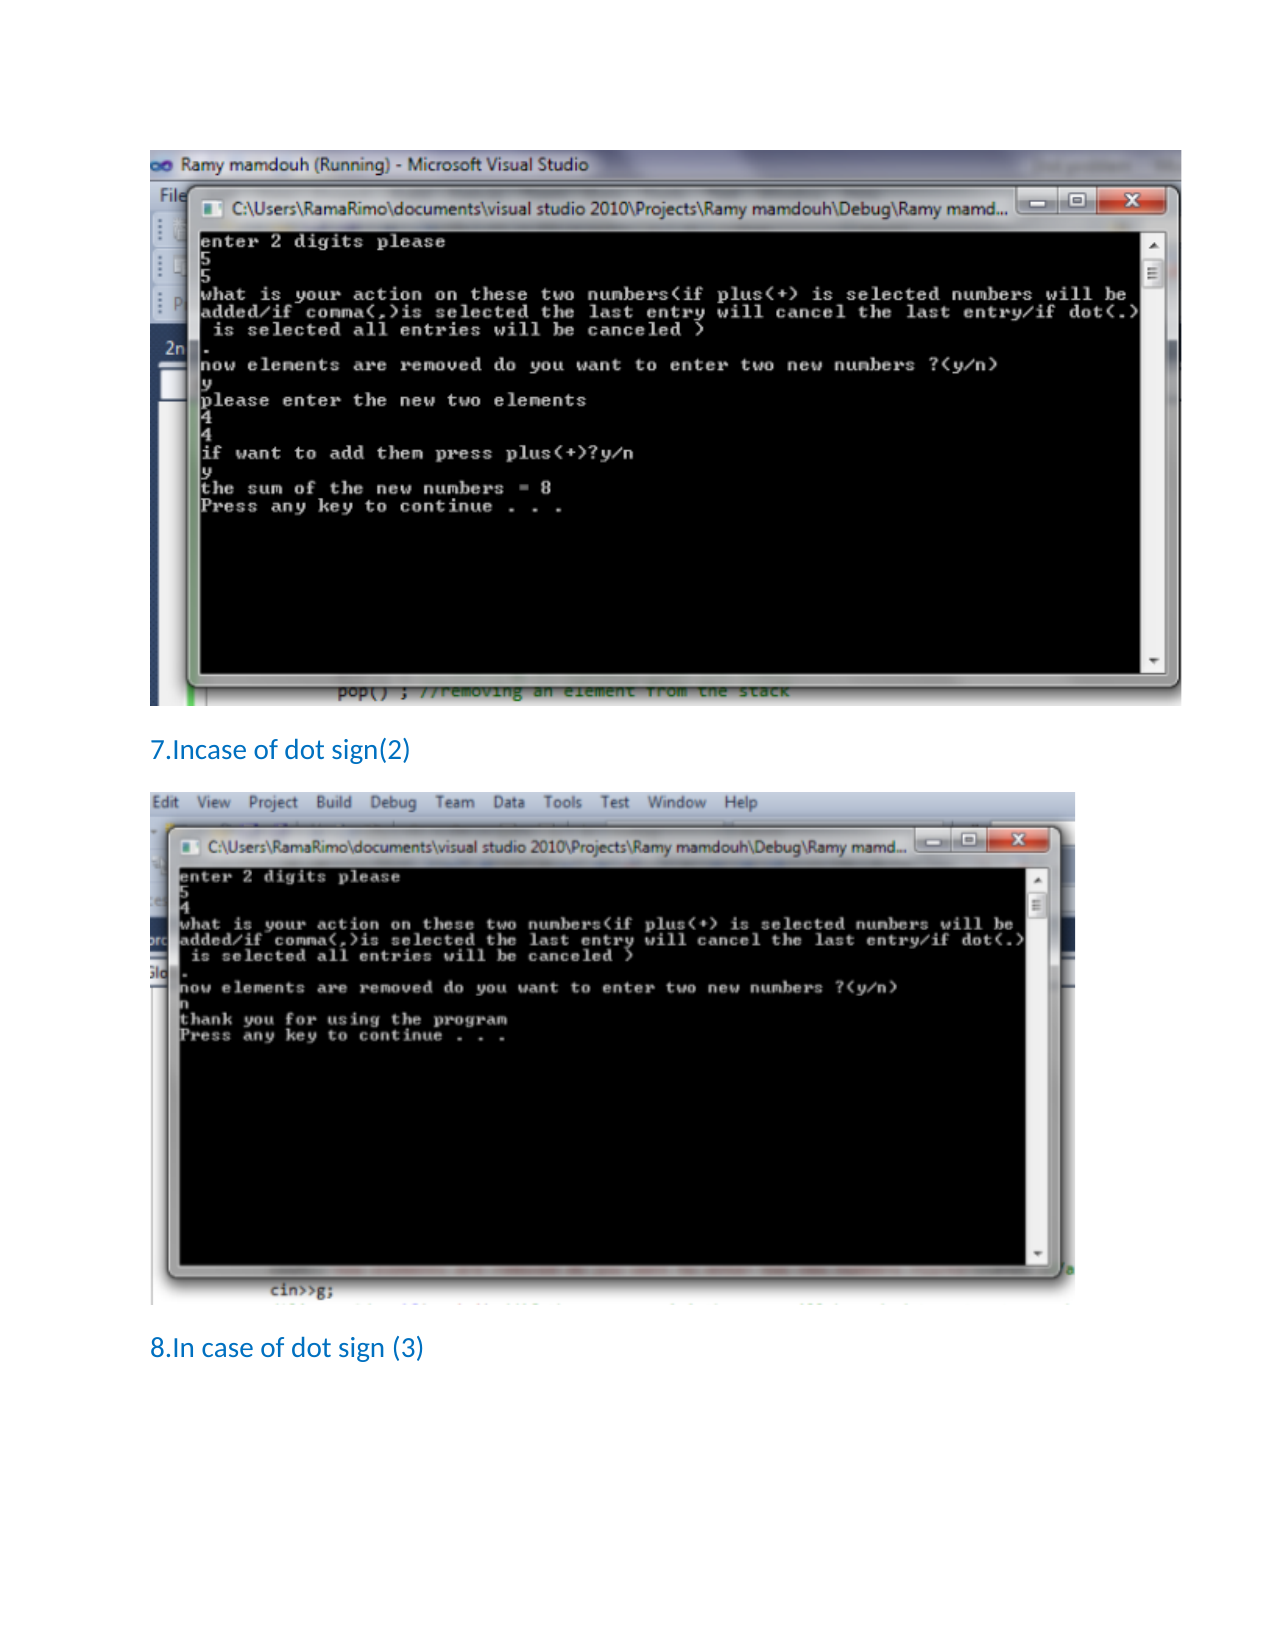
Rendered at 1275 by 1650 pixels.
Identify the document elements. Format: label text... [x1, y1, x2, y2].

text 7.Incase of dot sign(2) [150, 731, 1125, 766]
picture [150, 150, 1182, 706]
picture [150, 792, 1075, 1305]
text 8.In case of dot sign (3) [150, 1329, 1125, 1365]
